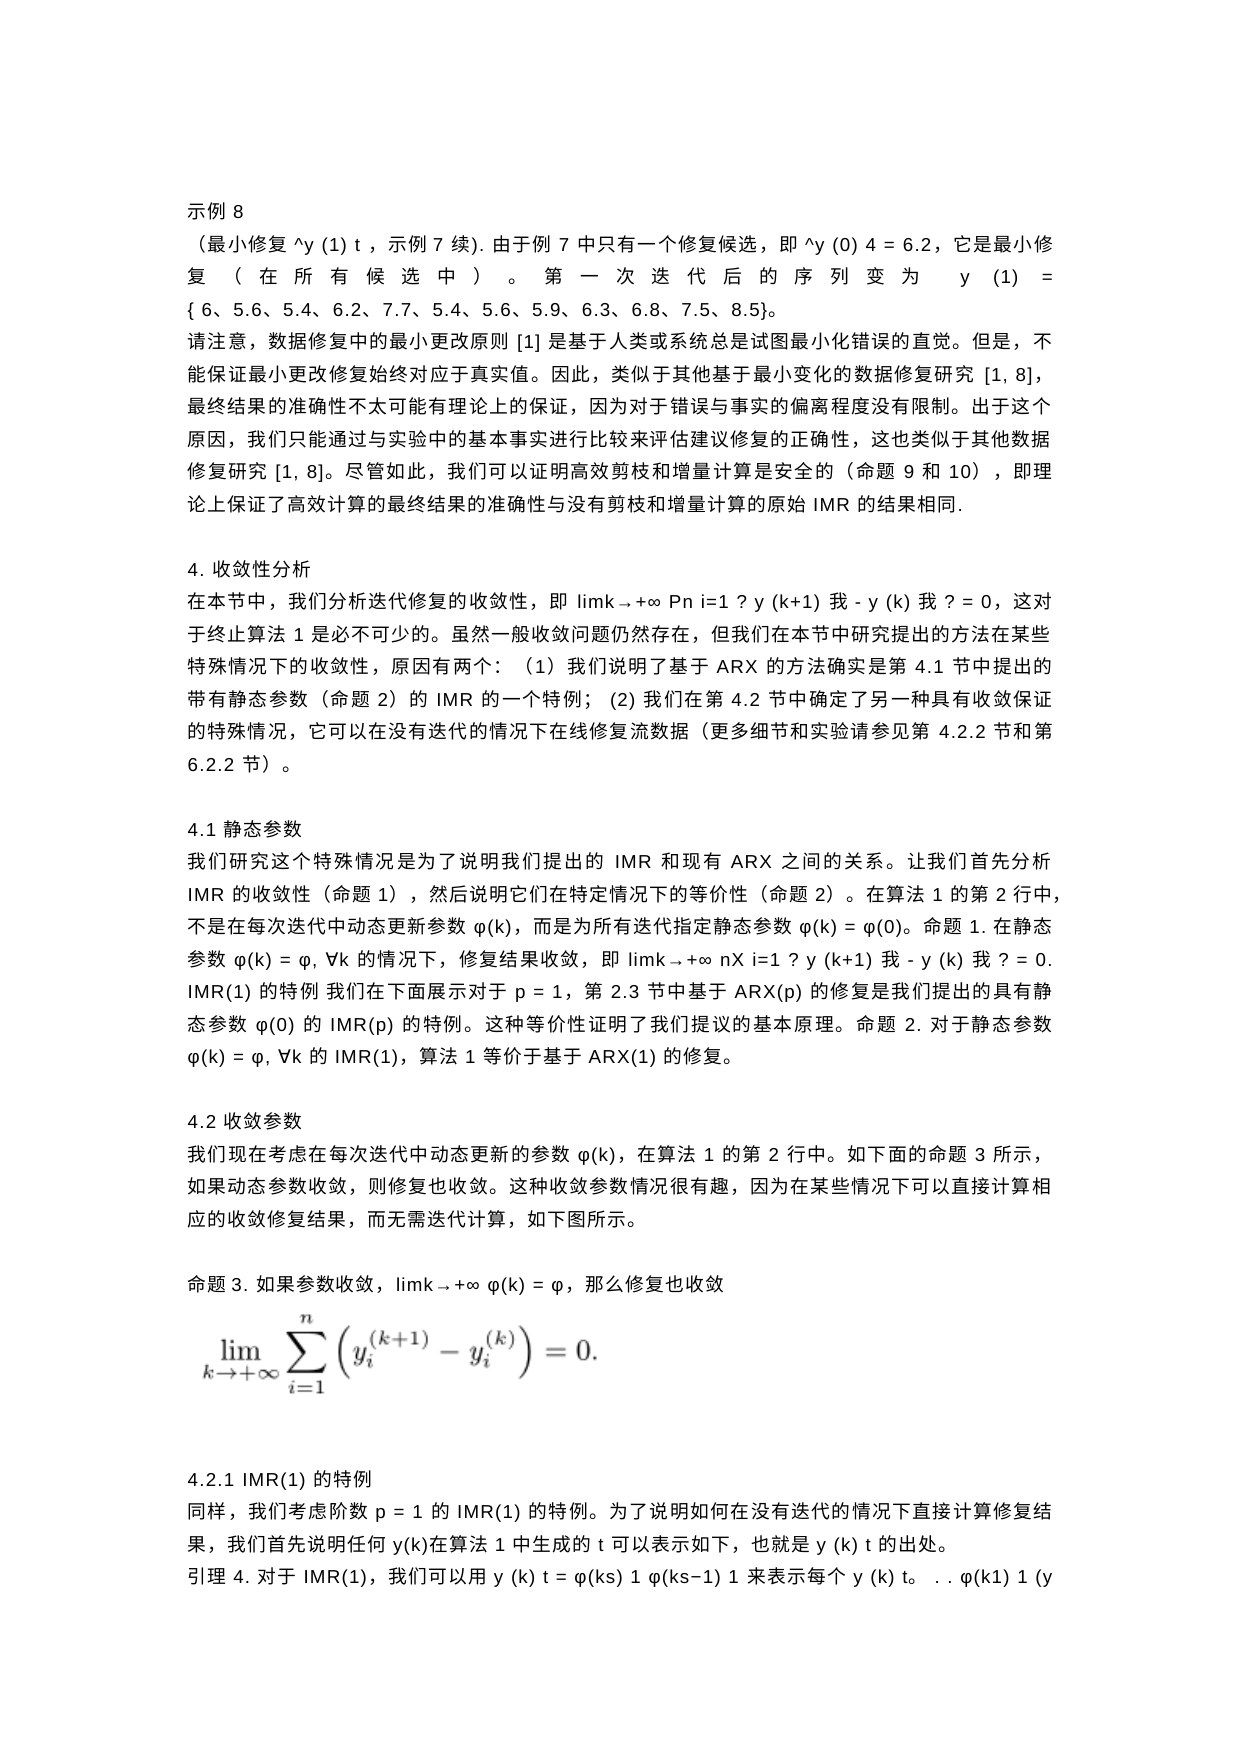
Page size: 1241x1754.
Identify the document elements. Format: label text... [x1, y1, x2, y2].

list （最小修复 ^y (1) t ，示例7 续). 由于例 7 中只有一个修复候选，即 ^y (0) 4 = 6.2，它是最小修复（在所有候选中）。第一次迭代后的序列变为 y (1) = { 6、5.6、5.4、6.2、7.7、5.4、5.6、5.9、6.3、6.8、7.5、8.5}。 [187, 227, 1053, 324]
list 在本节中，我们分析迭代修复的收敛性，即 limk→+∞ Pn i=1 ? y (k+1) 我 - y (k) 我 ? = 0，这对于终止算法 1 是必不可少的。虽然一般收敛问题仍然存在，但我们在本节中研究提出的方法在某些特殊情况下的收敛性，原因有两个：（1）我们说明了基于 ARX 的方法确实是第 4.1 节中提出的带有静态参数（命题 2）的 IMR 的一个特例； (2) 我们在第 4.2 节中确定了另一种具有收敛保证的特殊情况，它可以在没有迭代的情况下在线修复流数据（更多细节和实验请参见第 4.2.2 节和第 6.2.2 节）。 [187, 584, 1053, 779]
list 我们现在考虑在每次迭代中动态更新的参数 φ(k)，在算法 1 的第 2 行中。如下面的命题 3 所示，如果动态参数收敛，则修复也收敛。这种收敛参数情况很有趣，因为在某些情况下可以直接计算相应的收敛修复结果，而无需迭代计算，如下图所示。 [187, 1137, 1053, 1234]
list 命题3. 如果参数收敛，limk→+∞ φ(k) = φ，那么修复也收敛 [187, 1267, 1053, 1299]
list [187, 1559, 1053, 1592]
list 收敛性分析 [187, 552, 1053, 584]
list 同样，我们考虑阶数 p = 1 的 IMR(1) 的特例。为了说明如何在没有迭代的情况下直接计算修复结果，我们首先说明任何 y(k)在算法 1 中生成的 t 可以表示如下，也就是 y (k) t 的出处。 [187, 1494, 1053, 1559]
list 我们研究这个特殊情况是为了说明我们提出的 IMR 和现有 ARX 之间的关系。让我们首先分析 IMR 的收敛性（命题 1），然后说明它们在特定情况下的等价性（命题 2）。在算法 1 的第 2 行中，不是在每次迭代中动态更新参数 φ(k)，而是为所有迭代指定静态参数 φ(k) = φ(0)。命题 1. 在静态参数 φ(k) = φ, ∀k 的情况下，修复结果收敛，即 limk→+∞ nX i=1 ? y (k+1) 我 - y (k) 我 ? = 0. IMR(1) 的特例 我们在下面展示对于 p = 1，第 2.3 节中基于 ARX(p) 的修复是我们提出的具有静态参数 φ(0) 的 IMR(p) 的特例。这种等价性证明了我们提议的基本原理。命题 2. 对于静态参数 φ(k) = φ, ∀k 的 IMR(1)，算法 1 等价于基于 ARX(1) 的修复。 [187, 844, 1053, 1072]
list 请注意，数据修复中的最小更改原则 [1] 是基于人类或系统总是试图最小化错误的直觉。但是，不能保证最小更改修复始终对应于真实值。因此，类似于其他基于最小变化的数据修复研究 [1, 8]，最终结果的准确性不太可能有理论上的保证，因为对于错误与事实的偏离程度没有限制。出于这个原因，我们只能通过与实验中的基本事实进行比较来评估建议修复的正确性，这也类似于其他数据修复研究 [1, 8]。尽管如此，我们可以证明高效剪枝和增量计算是安全的（命题 9 和 10），即理论上保证了高效计算的最终结果的准确性与没有剪枝和增量计算的原始 IMR 的结果相同. [187, 324, 1053, 519]
list IMR(1) 的特例 [187, 1462, 1053, 1494]
picture [187, 1299, 636, 1400]
list 收敛参数 [187, 1104, 1053, 1137]
list 静态参数 [187, 812, 1053, 844]
list 示例 8 [187, 194, 1053, 227]
